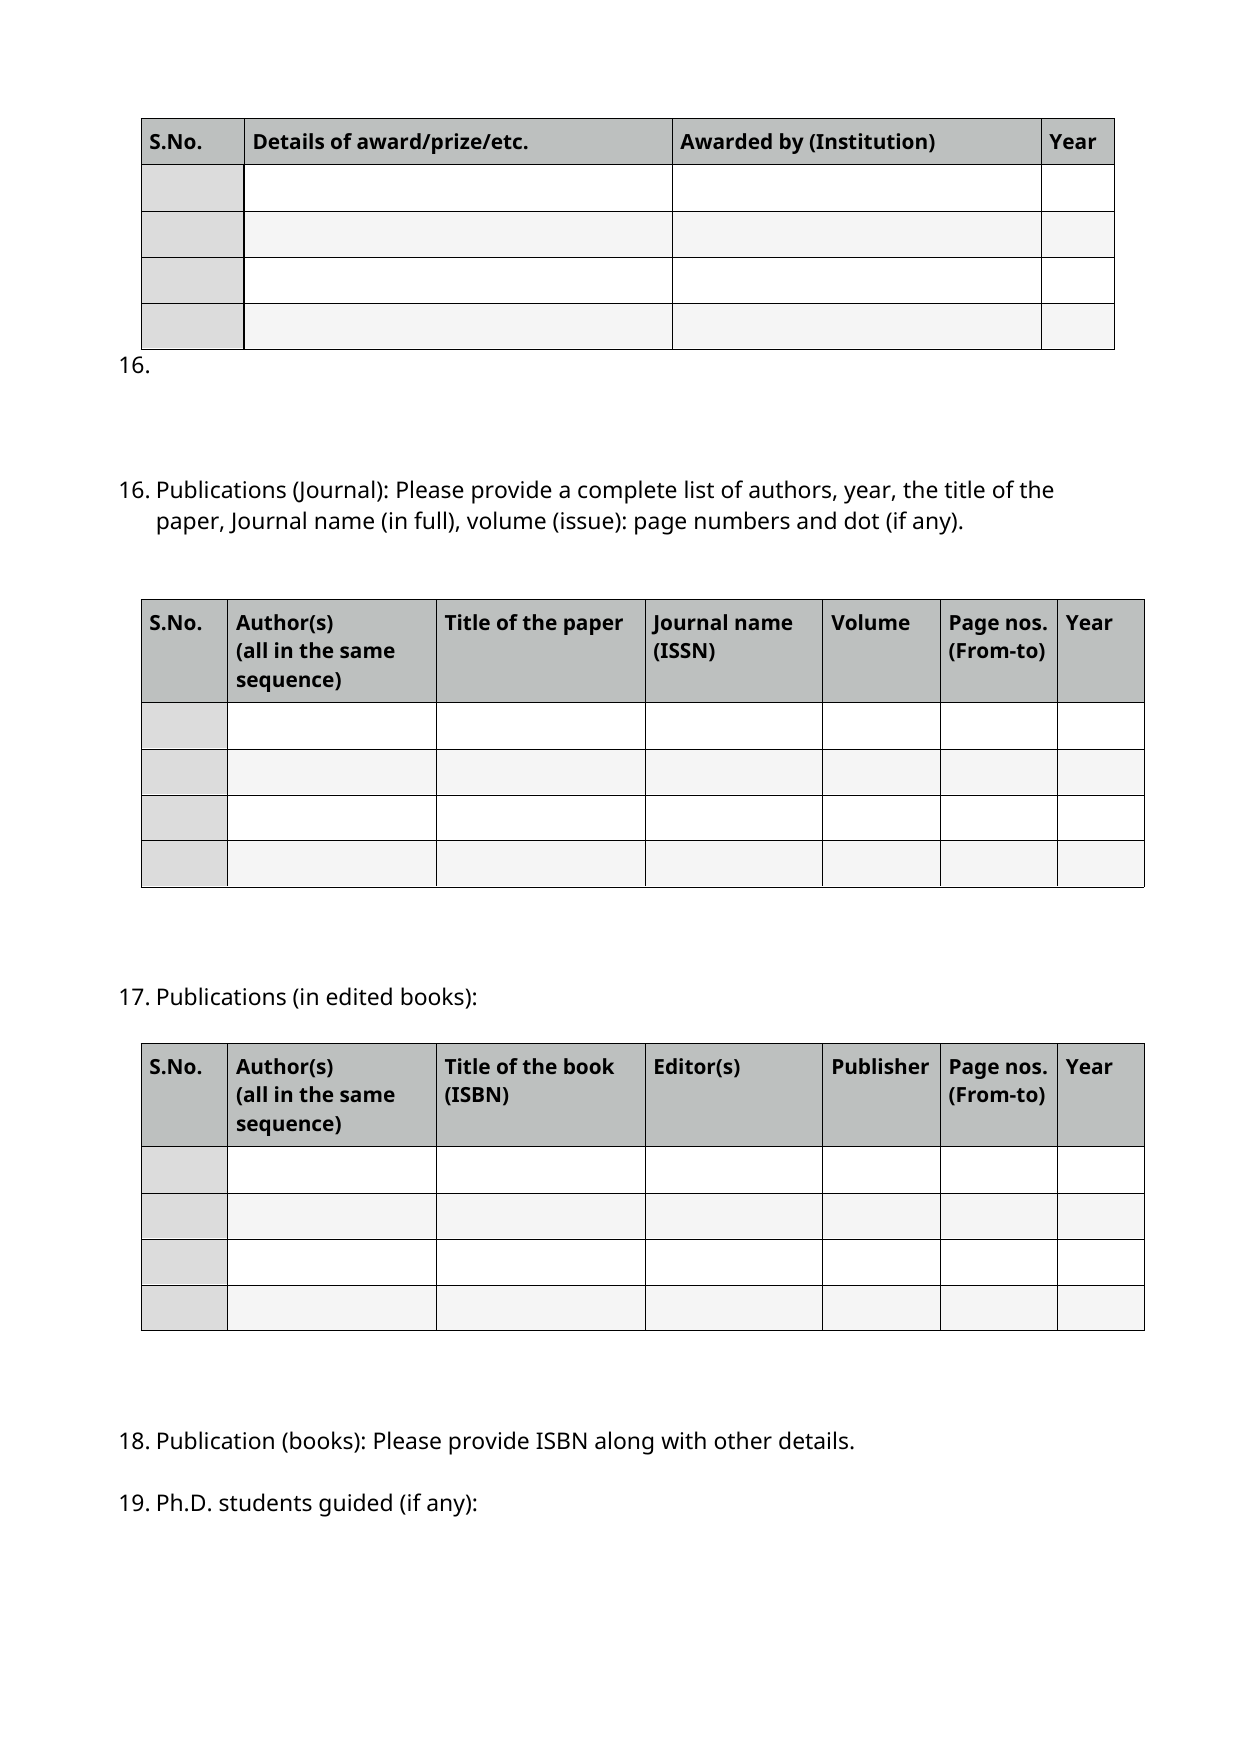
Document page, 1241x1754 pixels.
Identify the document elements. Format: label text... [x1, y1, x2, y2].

table_cell [142, 304, 243, 348]
table_cell [228, 703, 436, 748]
table_cell [228, 1194, 436, 1238]
table_header Publisher [823, 1044, 940, 1146]
table_header Awarded by (Institution) [673, 119, 1041, 164]
table_cell [142, 258, 243, 303]
table_header Year [1042, 119, 1114, 164]
table_header Journal name (ISSN) [646, 600, 822, 702]
table_cell [823, 1286, 940, 1330]
list Publications (Journal): Please provide a complete list of authors, year, the title of the paper, Journal name (in full), volume (issue): page numbers and dot (if any). [118, 474, 1122, 537]
table_cell [1058, 1194, 1144, 1238]
table_cell [673, 304, 1041, 348]
table_header Author(s) (all in the same sequence) [228, 1044, 436, 1146]
table_header Details of award/prize/etc. [245, 119, 672, 164]
table_cell [823, 1194, 940, 1238]
table_header S.No. [142, 119, 244, 164]
table_cell [1058, 750, 1144, 794]
table_cell [823, 703, 940, 748]
table_cell [941, 703, 1057, 748]
table_cell [823, 750, 940, 794]
table_header Page nos. (From-to) [941, 600, 1057, 702]
table_cell [228, 1240, 436, 1284]
table_header S.No. [142, 1044, 227, 1146]
table_cell [646, 1240, 822, 1284]
table_cell [437, 841, 645, 886]
list Publications (in edited books): [118, 981, 1122, 1012]
table_cell [941, 796, 1057, 840]
table_cell [1058, 1147, 1144, 1193]
table_cell [437, 1240, 645, 1284]
table_header Volume [823, 600, 940, 702]
table_header Author(s) (all in the same sequence) [228, 600, 436, 702]
table_cell [1042, 258, 1114, 303]
table_cell [437, 1286, 645, 1330]
table_cell [437, 1147, 645, 1193]
table_cell [228, 1147, 436, 1193]
table_cell [646, 1286, 822, 1330]
table_cell [941, 1194, 1057, 1238]
table_cell [228, 1286, 436, 1330]
table_cell [646, 796, 822, 840]
table_cell [673, 165, 1041, 211]
table_cell [941, 1147, 1057, 1193]
table_cell [245, 304, 672, 348]
table_header Title of the paper [437, 600, 645, 702]
table_cell [941, 841, 1057, 886]
table_cell [1058, 1240, 1144, 1284]
table_cell [142, 1147, 227, 1193]
table_cell [646, 1147, 822, 1193]
table_cell [673, 258, 1041, 303]
table_cell [1058, 1286, 1144, 1330]
table_cell [941, 750, 1057, 794]
table_cell [142, 750, 227, 794]
table_cell [437, 1194, 645, 1238]
table_cell [142, 165, 243, 211]
table_cell [646, 1194, 822, 1238]
table_cell [1058, 841, 1144, 886]
list Ph.D. students guided (if any): [118, 1487, 1122, 1518]
table_cell [941, 1240, 1057, 1284]
table_cell [437, 796, 645, 840]
table_header Year [1058, 600, 1144, 702]
table_cell [437, 703, 645, 748]
table_cell [823, 1147, 940, 1193]
table_cell [673, 212, 1041, 257]
table_cell [142, 703, 227, 748]
table_cell [228, 796, 436, 840]
list Publication (books): Please provide ISBN along with other details. [118, 1425, 1122, 1456]
table_cell [941, 1286, 1057, 1330]
table_cell [1042, 165, 1114, 211]
table_header Year [1058, 1044, 1144, 1146]
table_cell [823, 841, 940, 886]
table_header S.No. [142, 600, 227, 702]
table_cell [142, 1240, 227, 1284]
table_cell [823, 796, 940, 840]
table_cell [142, 841, 227, 886]
table_cell [1058, 703, 1144, 748]
table_header Page nos. (From-to) [941, 1044, 1057, 1146]
table_cell [1058, 796, 1144, 840]
table_cell [142, 1286, 227, 1330]
table_cell [142, 212, 243, 257]
table_cell [823, 1240, 940, 1284]
table_cell [646, 703, 822, 748]
table_cell [142, 796, 227, 840]
table_cell [245, 165, 672, 211]
table_cell [245, 258, 672, 303]
table_header Editor(s) [646, 1044, 822, 1146]
table_cell [245, 212, 672, 257]
table_cell [1042, 304, 1114, 348]
table_cell [1042, 212, 1114, 257]
table_cell [142, 1194, 227, 1238]
table_header Title of the book (ISBN) [437, 1044, 645, 1146]
table_cell [228, 841, 436, 886]
table_cell [437, 750, 645, 794]
table_cell [646, 841, 822, 886]
table_cell [646, 750, 822, 794]
table_cell [228, 750, 436, 794]
